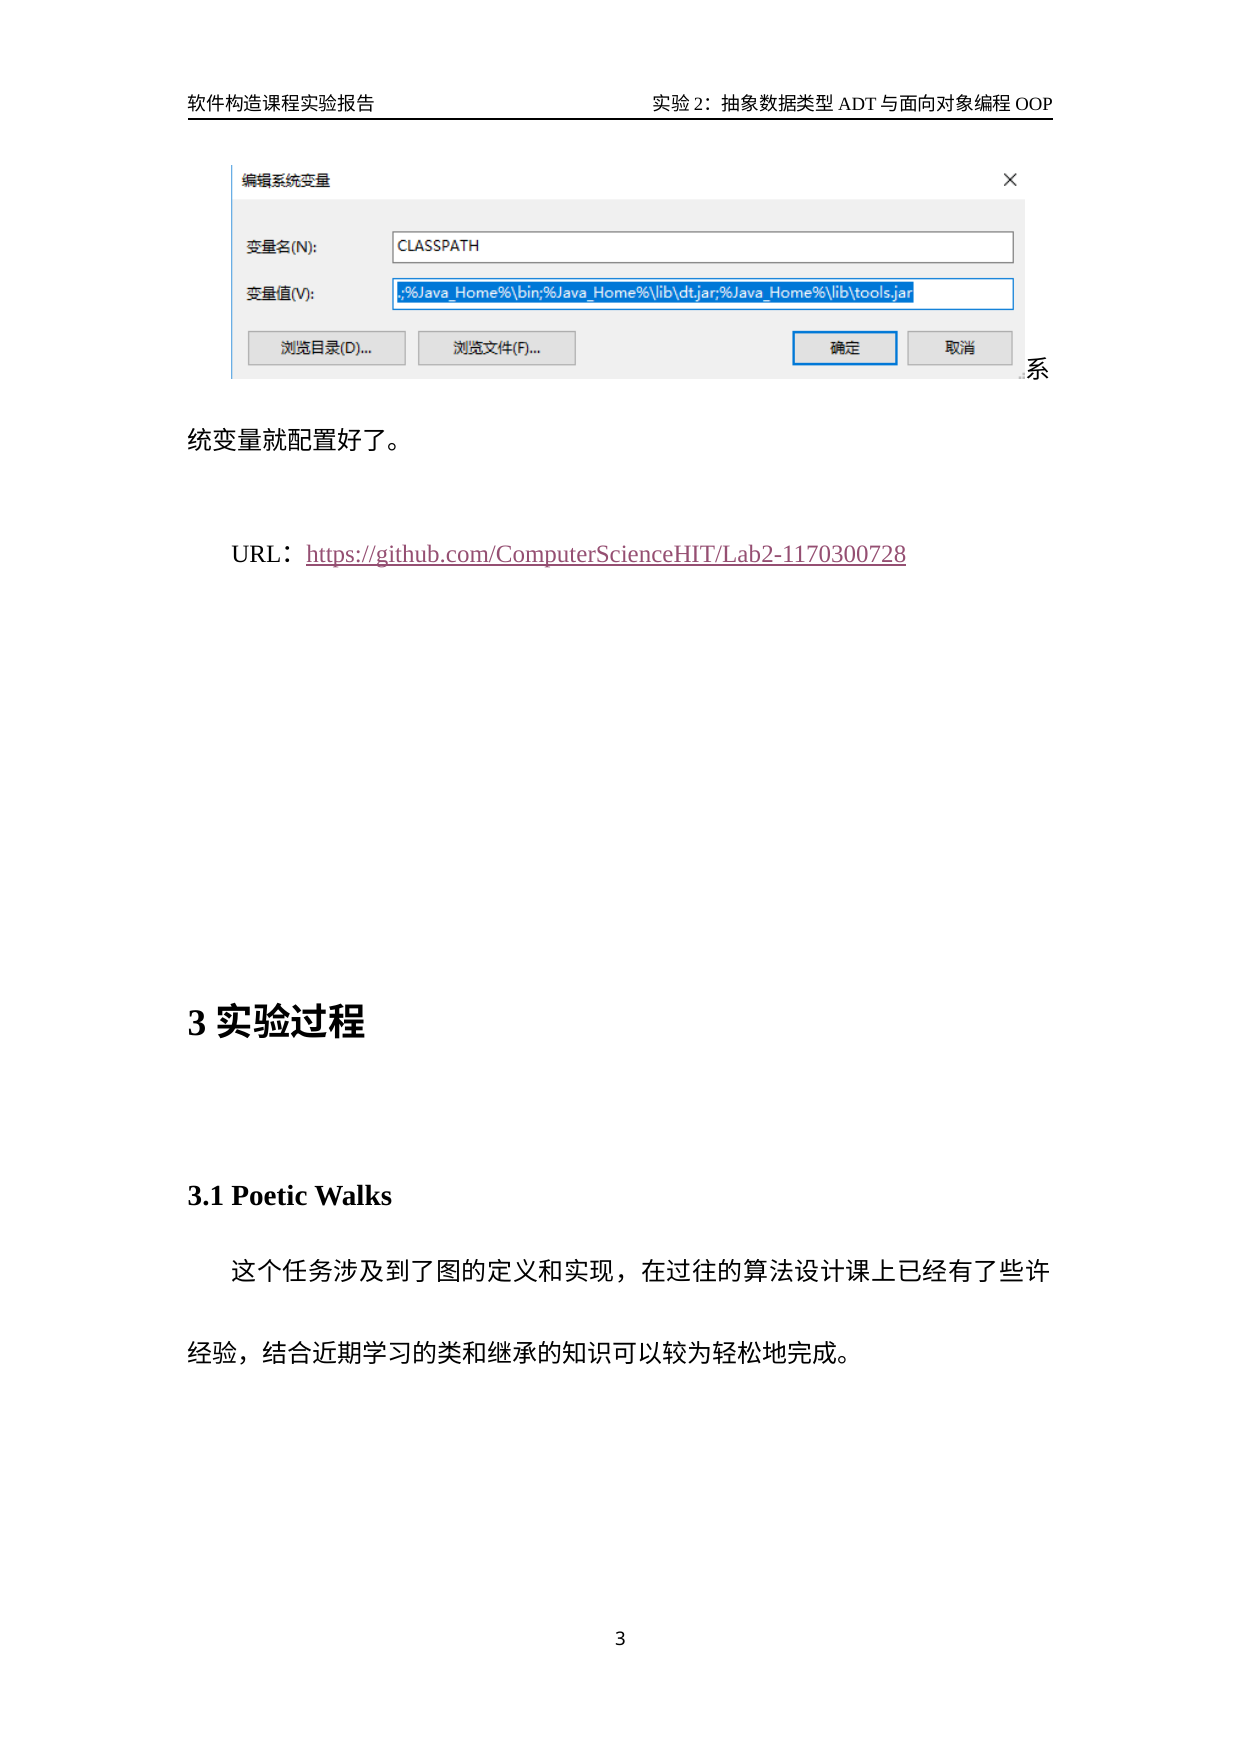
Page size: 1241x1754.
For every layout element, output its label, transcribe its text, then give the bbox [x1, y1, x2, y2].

subtitle 实验过程 [187, 986, 1053, 1051]
text 这个任务涉及到了图的定义和实现，在过往的算法设计课上已经有了些许经验，结合近期学习的类和继承的知识可以较为轻松地完成。 [187, 1237, 1053, 1384]
picture [231, 165, 1025, 379]
subtitle Poetic Walks [187, 1162, 1053, 1227]
text URL：https://github.com/ComputerScienceHIT/Lab2-1170300728 [187, 519, 1053, 584]
